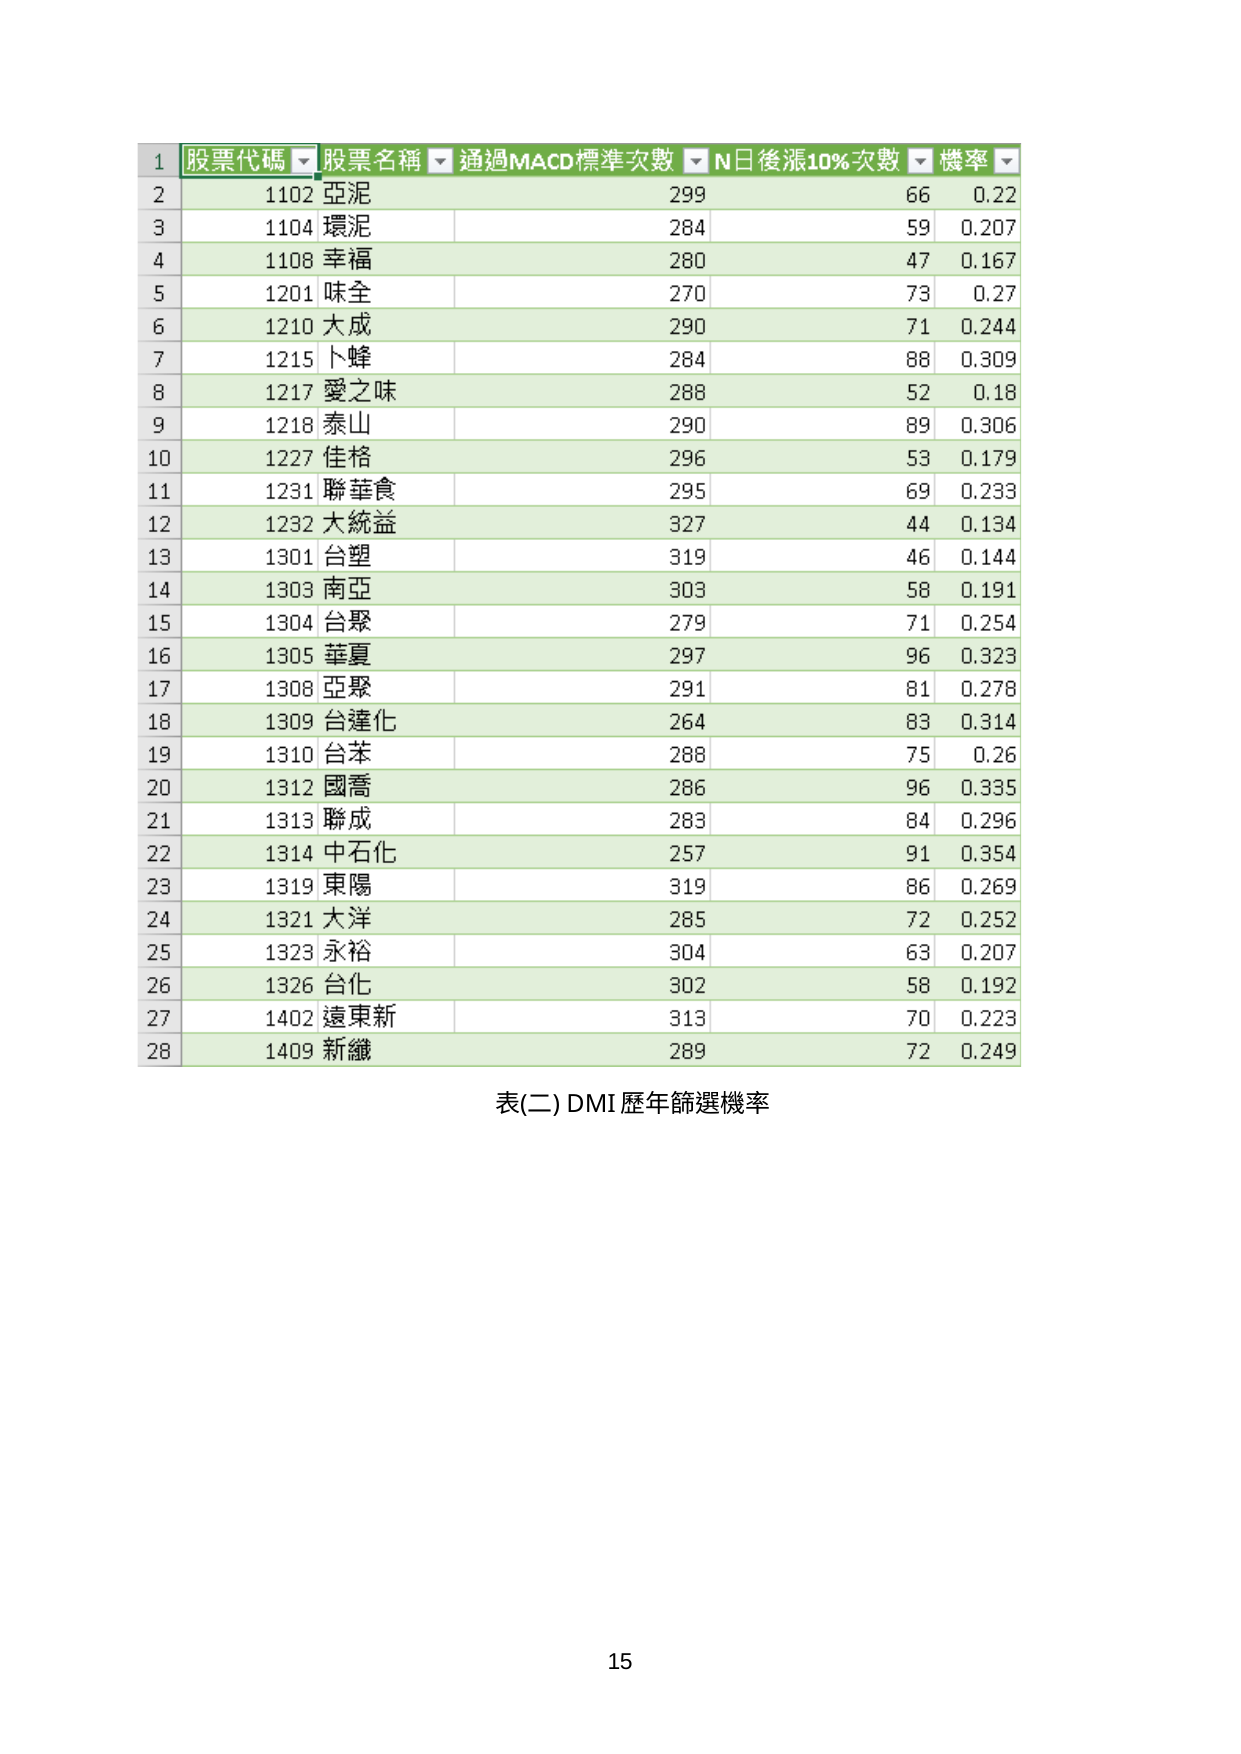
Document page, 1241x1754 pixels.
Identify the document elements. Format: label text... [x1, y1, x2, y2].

picture [137, 143, 1022, 1067]
text 表(二) DMI歷年篩選機率 [137, 1084, 1128, 1120]
